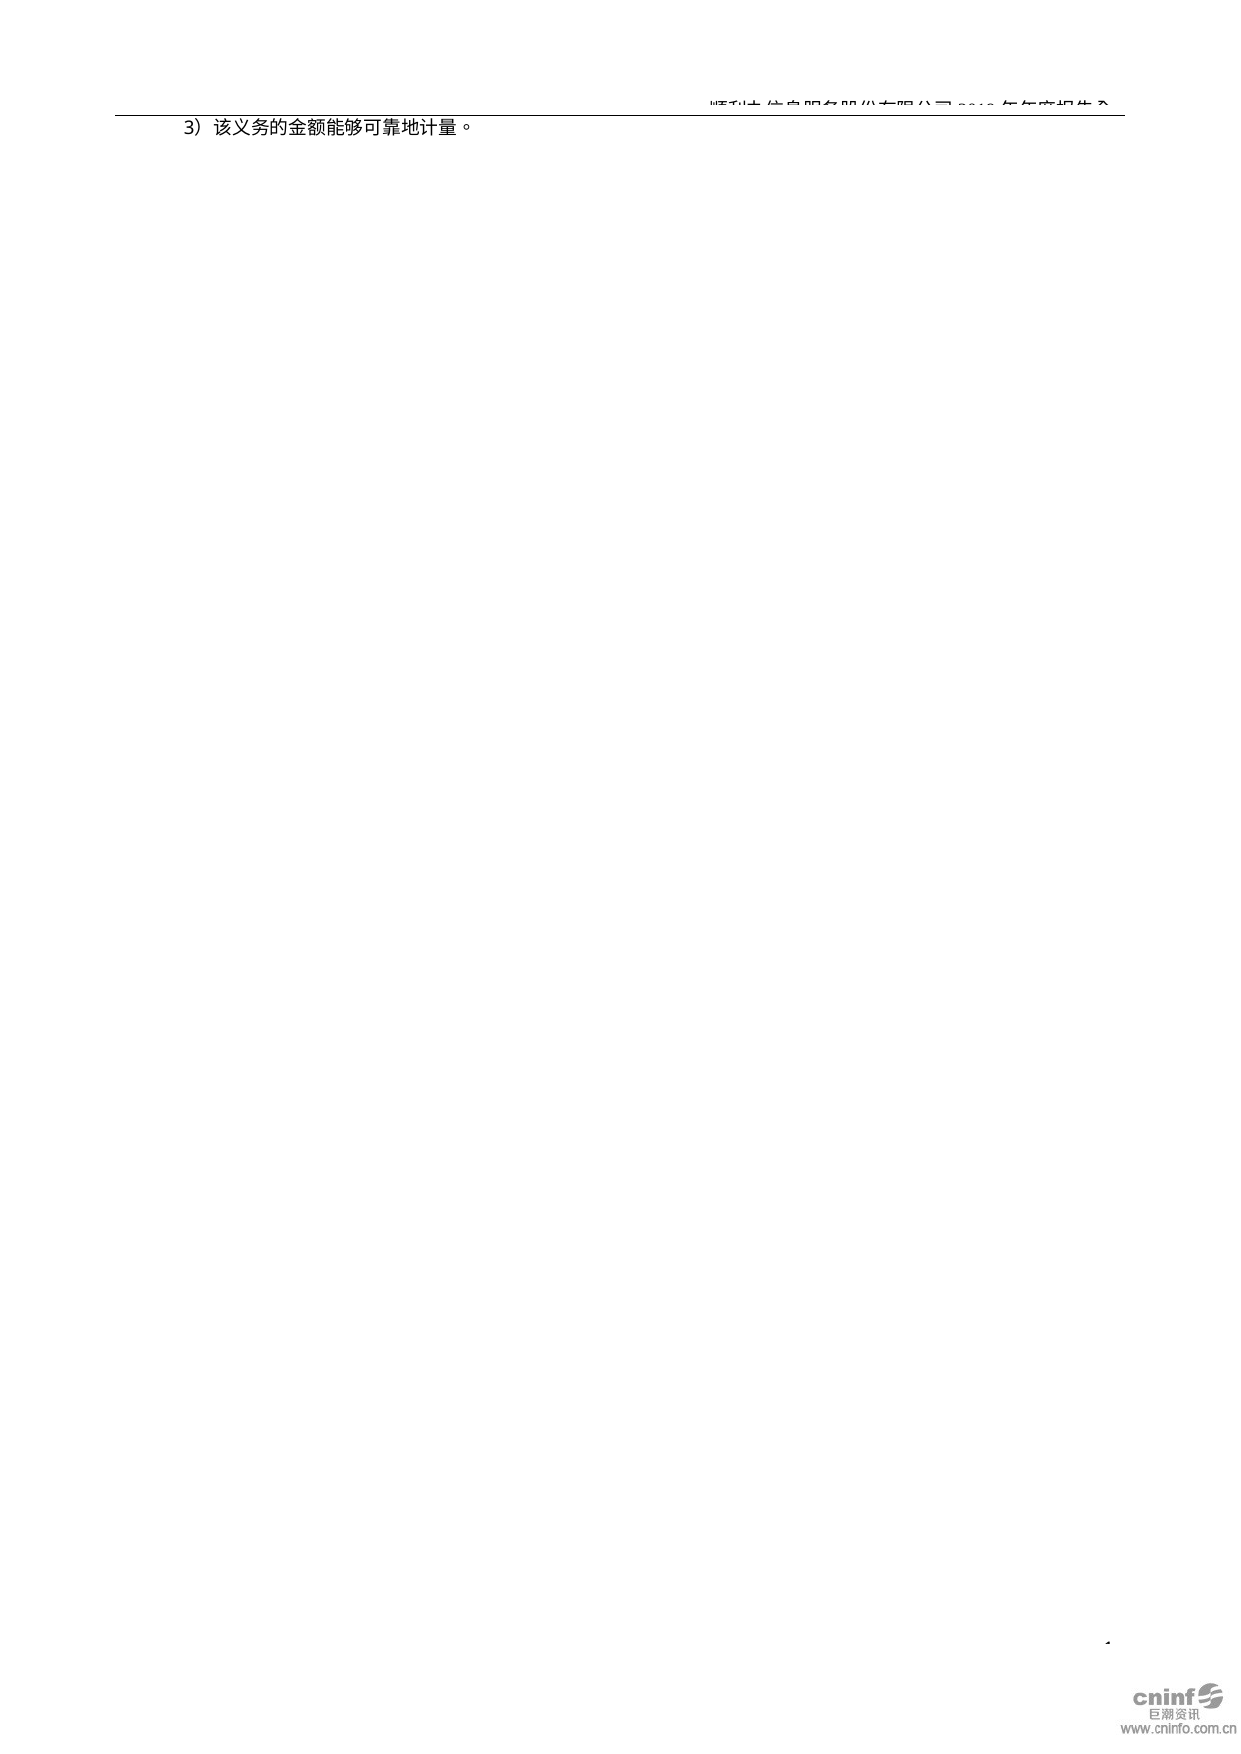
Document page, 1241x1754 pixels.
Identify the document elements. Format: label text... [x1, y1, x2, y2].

picture [1115, 1680, 1240, 1737]
text 3）该义务的金额能够可靠地计量。 [184, 114, 1122, 140]
